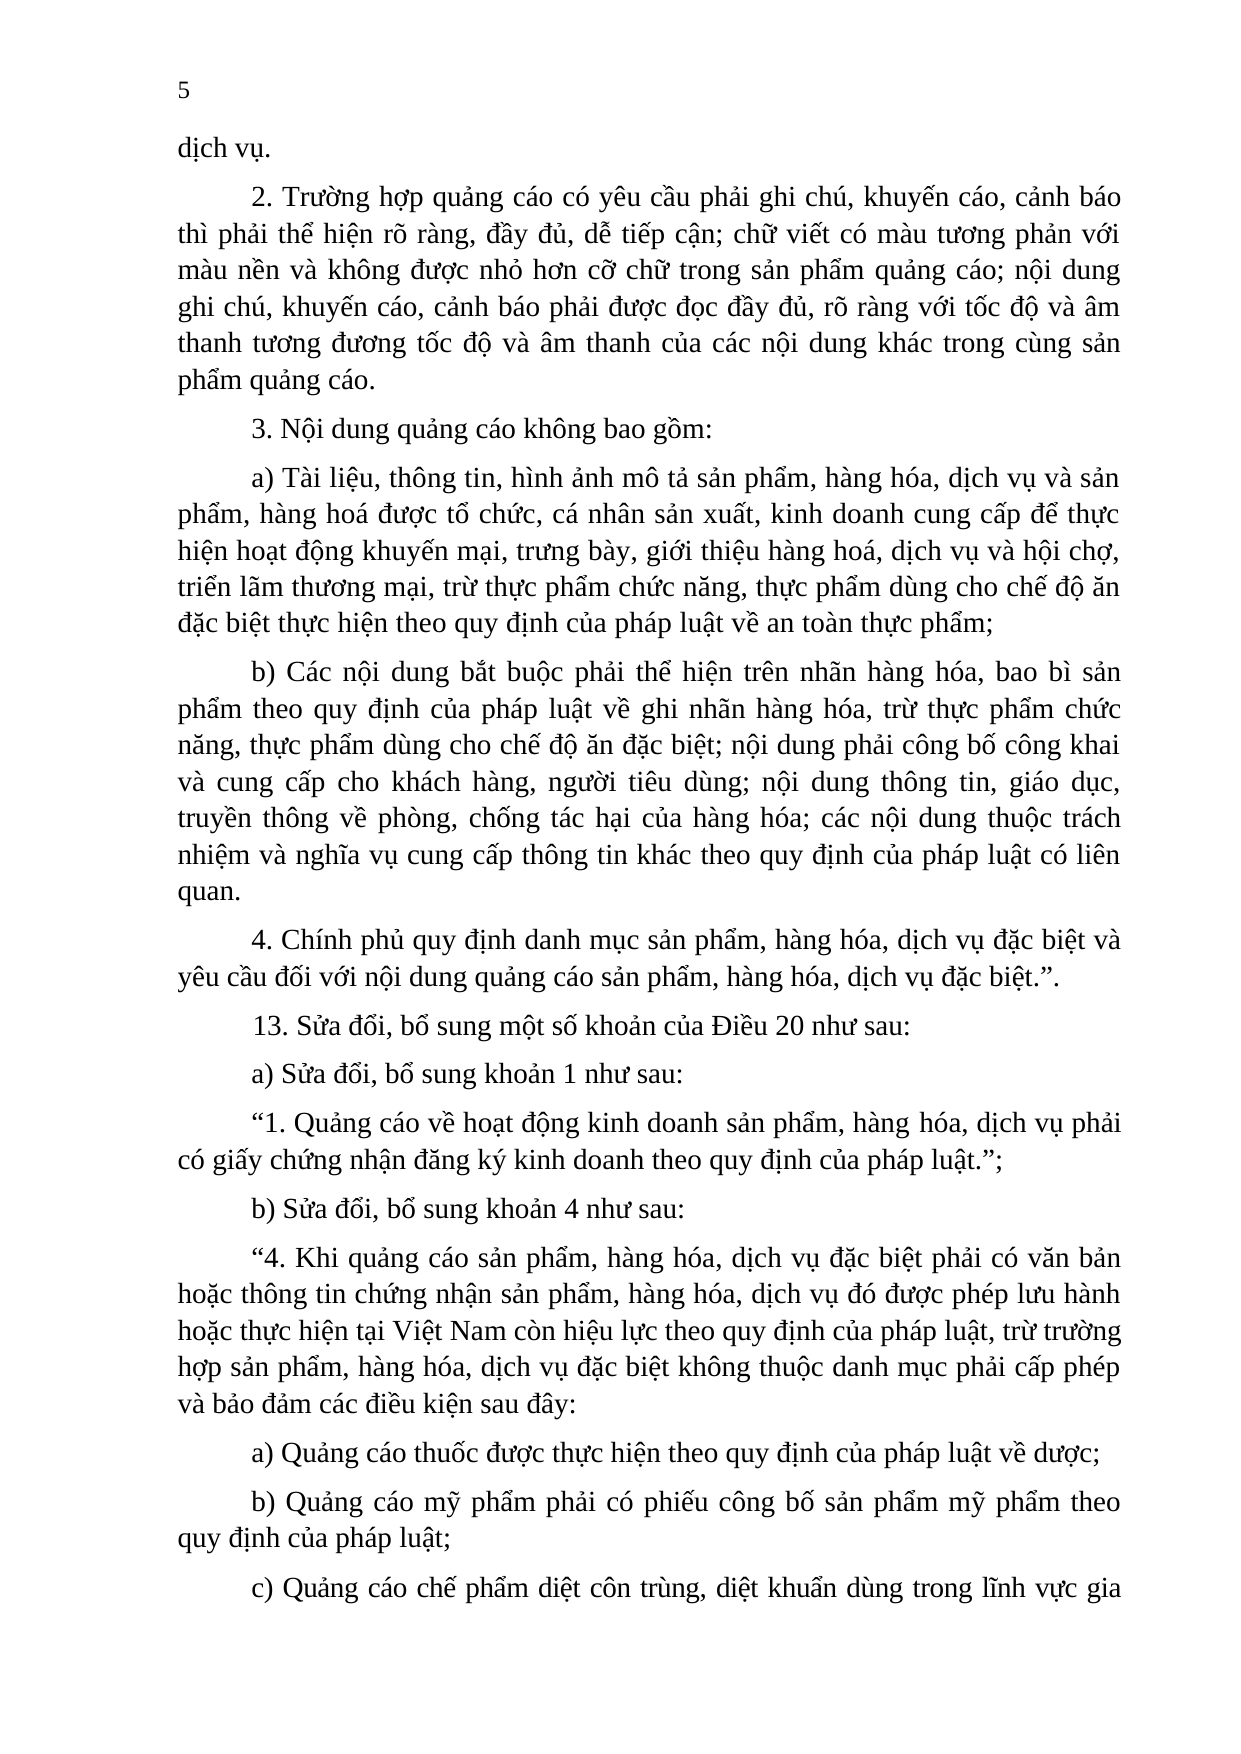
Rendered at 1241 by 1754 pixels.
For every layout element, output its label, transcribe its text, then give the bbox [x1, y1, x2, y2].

text 2. Trường hợp quảng cáo có yêu cầu phải ghi chú, khuyến cáo, cảnh báo thì phải thể hiện rõ ràng, đầy đủ, dễ tiếp cận; chữ viết có màu tương phản với màu nền và không được nhỏ hơn cỡ chữ trong sản phẩm quảng cáo; nội dung ghi chú, khuyến cáo, cảnh báo phải được đọc đầy đủ, rõ ràng với tốc độ và âm thanh tương đương tốc độ và âm thanh của các nội dung khác trong cùng sản phẩm quảng cáo. [177, 177, 1122, 395]
text a) Sửa đổi, bổ sung khoản 1 như sau: [177, 1054, 1122, 1090]
subtitle 13. Sửa đổi, bổ sung một số khoản của Điều 20 như sau: [177, 1005, 1122, 1041]
text “1. Quảng cáo về hoạt động kinh doanh sản phẩm, hàng hóa, dịch vụ phải có giấy chứng nhận đăng ký kinh doanh theo quy định của pháp luật.”; [177, 1103, 1122, 1176]
text “4. Khi quảng cáo sản phẩm, hàng hóa, dịch vụ đặc biệt phải có văn bản hoặc thông tin chứng nhận sản phẩm, hàng hóa, dịch vụ đó được phép lưu hành hoặc thực hiện tại Việt Nam còn hiệu lực theo quy định của pháp luật, trừ trường hợp sản phẩm, hàng hóa, dịch vụ đặc biệt không thuộc danh mục phải cấp phép và bảo đảm các điều kiện sau đây: [177, 1237, 1122, 1419]
text a) Tài liệu, thông tin, hình ảnh mô tả sản phẩm, hàng hóa, dịch vụ và sản phẩm, hàng hoá được tổ chức, cá nhân sản xuất, kinh doanh cung cấp để thực hiện hoạt động khuyến mại, trưng bày, giới thiệu hàng hoá, dịch vụ và hội chợ, triển lãm thương mại, trừ thực phẩm chức năng, thực phẩm dùng cho chế độ ăn đặc biệt thực hiện theo quy định của pháp luật về an toàn thực phẩm; [177, 457, 1122, 639]
text a) Quảng cáo thuốc được thực hiện theo quy định của pháp luật về dược; [177, 1432, 1122, 1468]
text b) Quảng cáo mỹ phẩm phải có phiếu công bố sản phẩm mỹ phẩm theo quy định của pháp luật; [177, 1481, 1122, 1554]
text 4. Chính phủ quy định danh mục sản phẩm, hàng hóa, dịch vụ đặc biệt và yêu cầu đối với nội dung quảng cáo sản phẩm, hàng hóa, dịch vụ đặc biệt.”. [177, 919, 1122, 992]
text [177, 128, 1122, 164]
text 3. Nội dung quảng cáo không bao gồm: [177, 408, 1122, 444]
text b) Các nội dung bắt buộc phải thể hiện trên nhãn hàng hóa, bao bì sản phẩm theo quy định của pháp luật về ghi nhãn hàng hóa, trừ thực phẩm chức năng, thực phẩm dùng cho chế độ ăn đặc biệt; nội dung phải công bố công khai và cung cấp cho khách hàng, người tiêu dùng; nội dung thông tin, giáo dục, truyền thông về phòng, chống tác hại của hàng hóa; các nội dung thuộc trách nhiệm và nghĩa vụ cung cấp thông tin khác theo quy định của pháp luật có liên quan. [177, 652, 1122, 907]
text b) Sửa đổi, bổ sung khoản 4 như sau: [177, 1188, 1122, 1224]
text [177, 1566, 1122, 1604]
